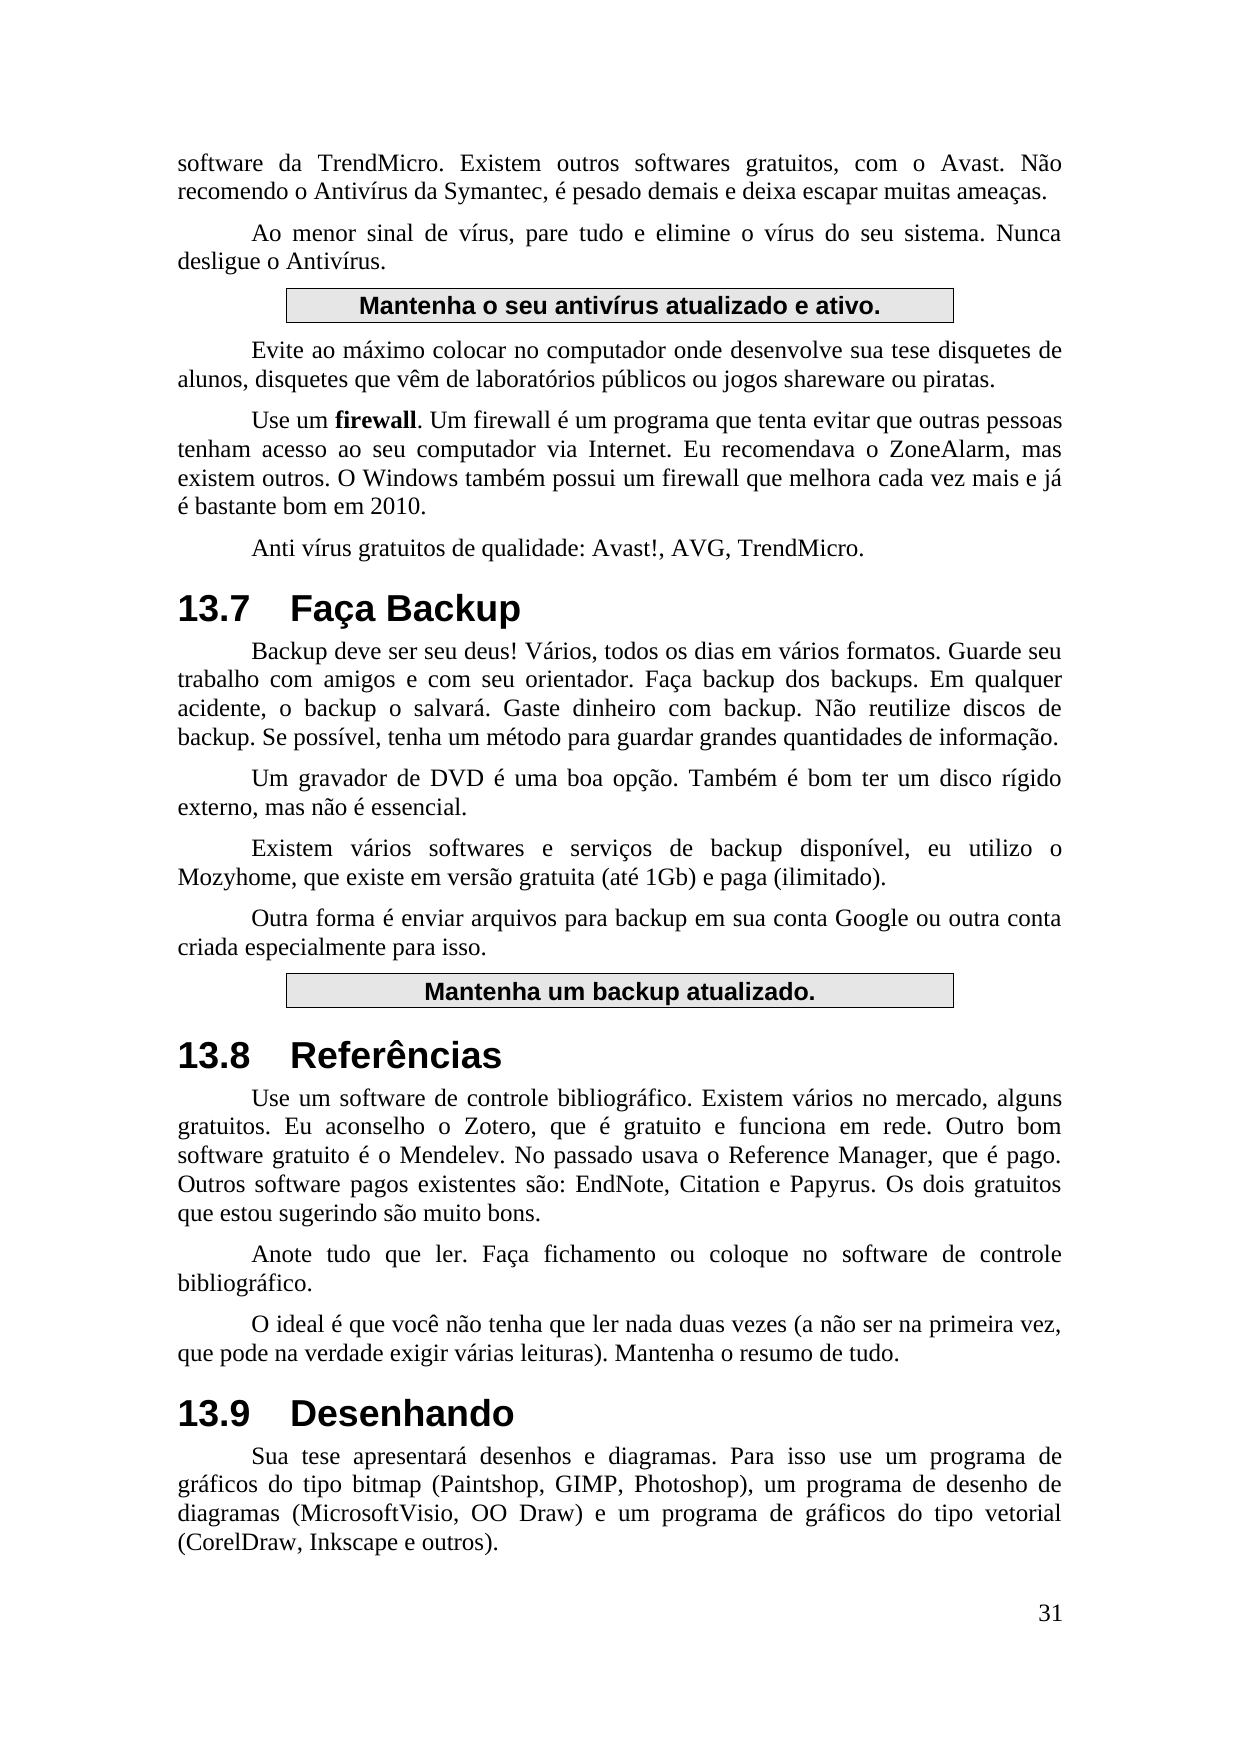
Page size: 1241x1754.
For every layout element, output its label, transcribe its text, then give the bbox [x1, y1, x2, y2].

text Evite ao máximo colocar no computador onde desenvolve sua tese disquetes de alunos, disquetes que vêm de laboratórios públicos ou jogos shareware ou piratas. [177, 335, 1063, 393]
text Sua tese apresentará desenhos e diagramas. Para isso use um programa de gráficos do tipo bitmap (Paintshop, GIMP, Photoshop), um programa de desenho de diagramas (MicrosoftVisio, OO Draw) e um programa de gráficos do tipo vetorial (CorelDraw, Inkscape e outros). [177, 1441, 1063, 1556]
text Ao menor sinal de vírus, pare tudo e elimine o vírus do seu sistema. Nunca desligue o Antivírus. [177, 218, 1063, 275]
text Backup deve ser seu deus! Vários, todos os dias em vários formatos. Guarde seu trabalho com amigos e com seu orientador. Faça backup dos backups. Em qualquer acidente, o backup o salvará. Gaste dinheiro com backup. Não reutilize discos de backup. Se possível, tenha um método para guardar grandes quantidades de informação. [177, 636, 1063, 751]
text Um gravador de DVD é uma boa opção. Também é bom ter um disco rígido externo, mas não é essencial. [177, 763, 1063, 821]
subtitle Faça Backup [177, 586, 1063, 629]
text Use um software de controle bibliográfico. Existem vários no mercado, alguns gratuitos. Eu aconselho o Zotero, que é gratuito e funciona em rede. Outro bom software gratuito é o Mendelev. No passado usava o Reference Manager, que é pago. Outros software pagos existentes são: EndNote, Citation e Papyrus. Os dois gratuitos que estou sugerindo são muito bons. [177, 1083, 1063, 1226]
text Anote tudo que ler. Faça fichamento ou coloque no software de controle bibliográfico. [177, 1239, 1063, 1296]
subtitle Referências [177, 1033, 1063, 1076]
text Outra forma é enviar arquivos para backup em sua conta Google ou outra conta criada especialmente para isso. [177, 903, 1063, 961]
text Mantenha um backup atualizado. [287, 974, 953, 1007]
text O ideal é que você não tenha que ler nada duas vezes (a não ser na primeira vez, que pode na verdade exigir várias leituras). Mantenha o resumo de tudo. [177, 1309, 1063, 1366]
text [177, 148, 1063, 205]
subtitle Desenhando [177, 1391, 1063, 1434]
text Existem vários softwares e serviços de backup disponível, eu utilizo o Mozyhome, que existe em versão gratuita (até 1Gb) e paga (ilimitado). [177, 833, 1063, 891]
text Mantenha o seu antivírus atualizado e ativo. [287, 289, 953, 322]
text Anti vírus gratuitos de qualidade: Avast!, AVG, TrendMicro. [177, 533, 1063, 561]
text Use um firewall. Um firewall é um programa que tenta evitar que outras pessoas tenham acesso ao seu computador via Internet. Eu recomendava o ZoneAlarm, mas existem outros. O Windows também possui um firewall que melhora cada vez mais e já é bastante bom em 2010. [177, 405, 1063, 520]
